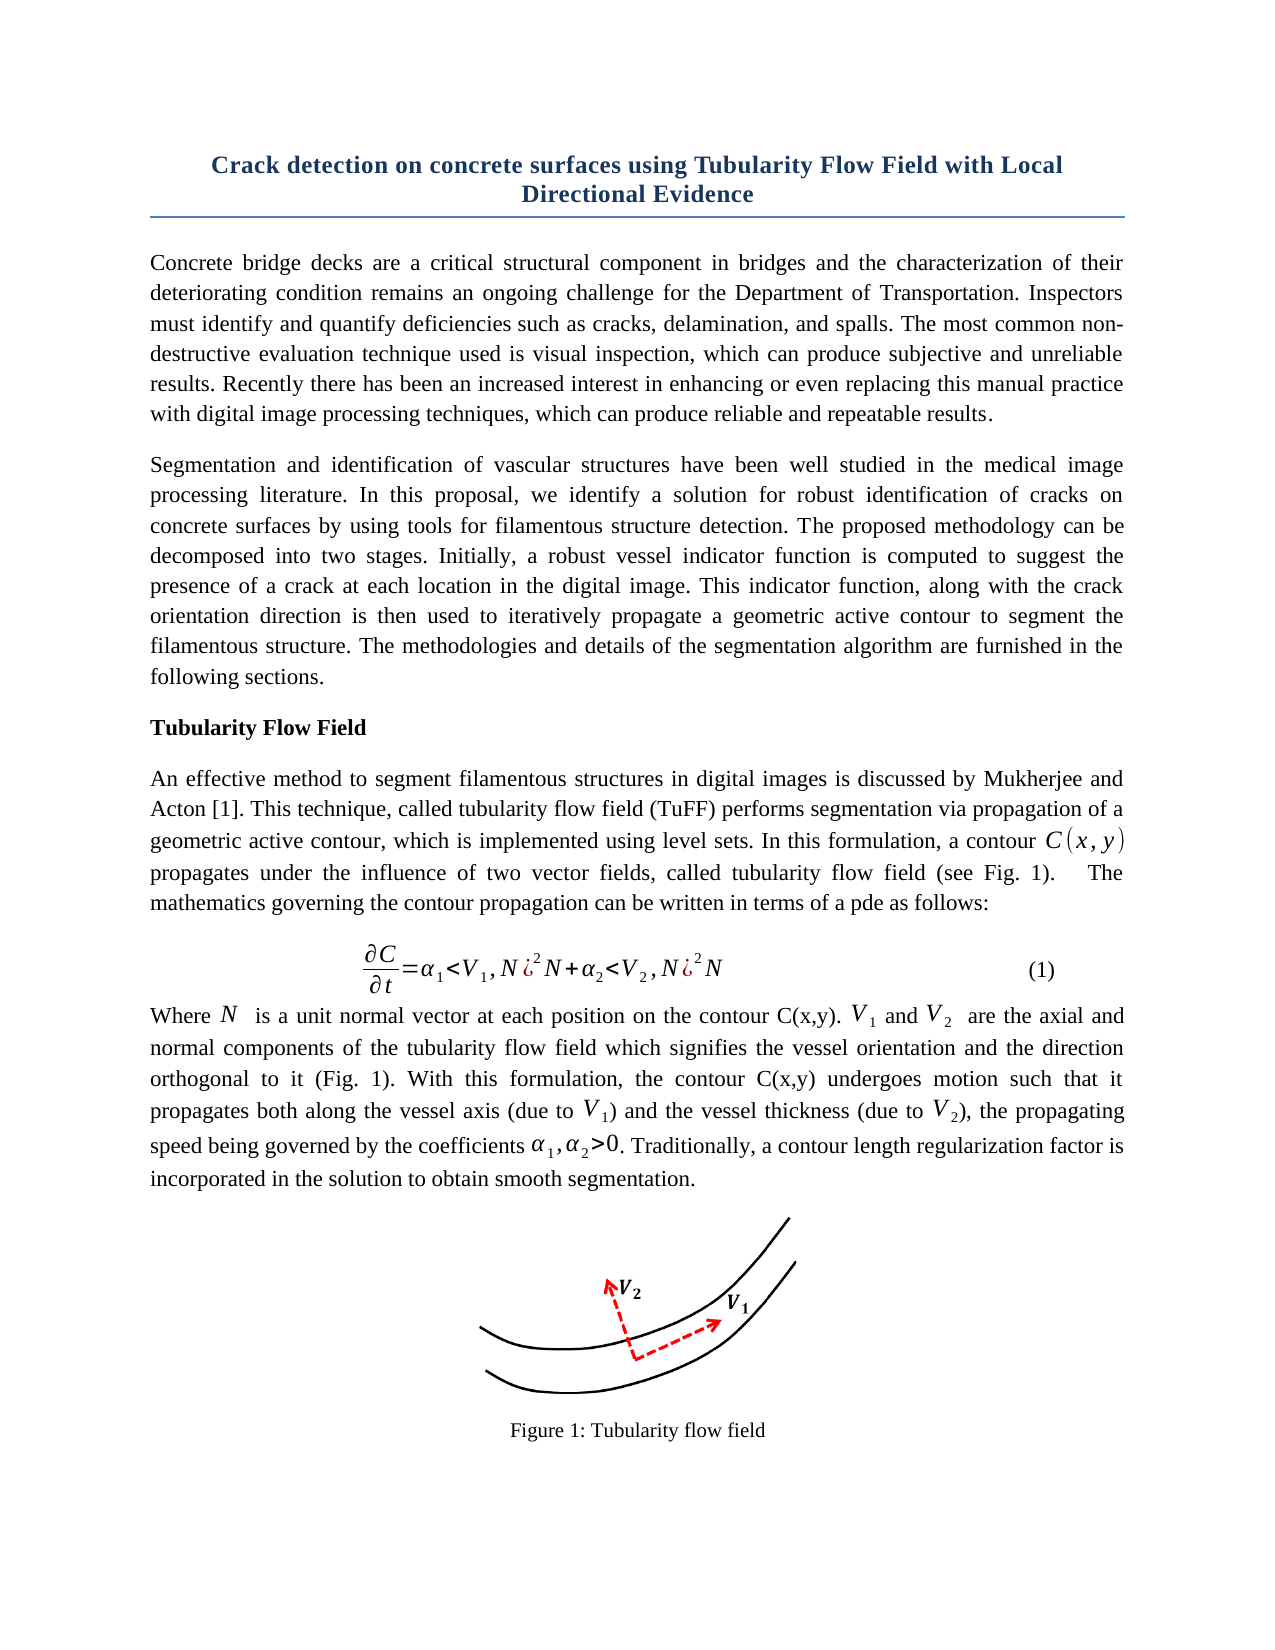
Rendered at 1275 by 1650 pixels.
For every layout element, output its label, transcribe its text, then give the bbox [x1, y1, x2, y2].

picture [478, 1216, 797, 1394]
text An effective method to segment filamentous structures in digital images is discussed by Mukherjee and Acton [1]. This technique, called tubularity flow field (TuFF) performs segmentation via propagation of a geometric active contour, which is implemented using level sets. In this formulation, a contour propagates under the influence of two vector fields, called tubularity flow field (see Fig. 1). The mathematics governing the contour propagation can be written in terms of a pde as follows: [150, 765, 1125, 916]
table_header (1) [947, 940, 1136, 999]
text Concrete bridge decks are a critical structural component in bridges and the characterization of their deteriorating condition remains an ongoing challenge for the Department of Transportation. Inspectors must identify and quantify deficiencies such as cracks, delamination, and spalls. The most common non-destructive evaluation technique used is visual inspection, which can produce subjective and unreliable results. Recently there has been an increased interest in enhancing or even replacing this manual practice with digital image processing techniques, which can produce reliable and repeatable results. [150, 249, 1125, 427]
title Crack detection on concrete surfaces using Tubularity Flow Field with Local Directional Evidence [150, 150, 1125, 216]
text Where is a unit normal vector at each position on the contour C(x,y). and are the axial and normal components of the tubularity flow field which signifies the vessel orientation and the direction orthogonal to it (Fig. 1). With this formulation, the contour C(x,y) undergoes motion such that it propagates both along the vessel axis (due to ) and the vessel thickness (due to ), the propagating speed being governed by the coefficients . Traditionally, a contour length regularization factor is incorporated in the solution to obtain smooth segmentation. [150, 999, 1125, 1192]
text Figure 1: Tubularity flow field [150, 1418, 1125, 1442]
table_header [139, 940, 947, 999]
text Segmentation and identification of vascular structures have been well studied in the medical image processing literature. In this proposal, we identify a solution for robust identification of cracks on concrete surfaces by using tools for filamentous structure detection. The proposed methodology can be decomposed into two stages. Initially, a robust vessel indicator function is computed to suggest the presence of a crack at each location in the digital image. This indicator function, along with the crack orientation direction is then used to iteratively propagate a geometric active contour to segment the filamentous structure. The methodologies and details of the segmentation algorithm are furnished in the following sections. [150, 451, 1125, 689]
text Tubularity Flow Field [150, 714, 1125, 740]
